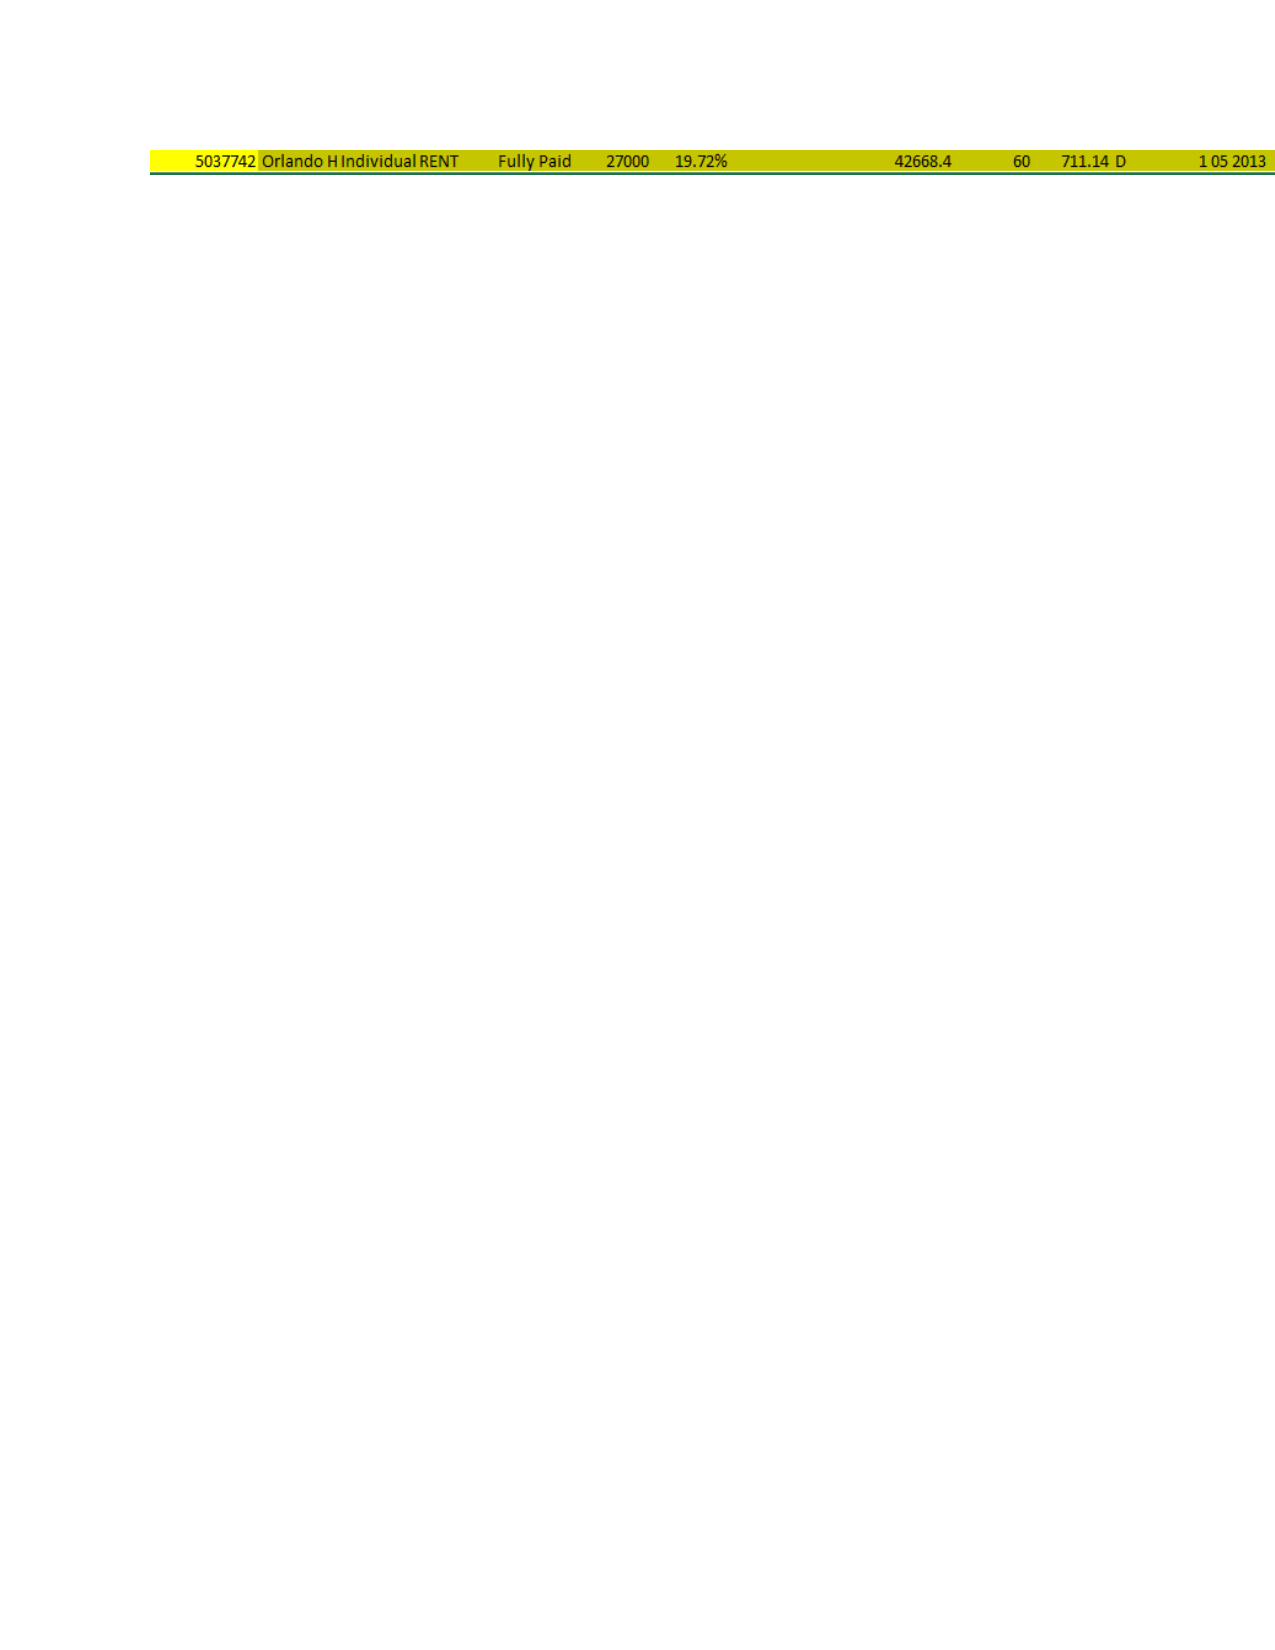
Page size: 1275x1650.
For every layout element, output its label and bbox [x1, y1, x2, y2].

picture [150, 150, 1275, 175]
